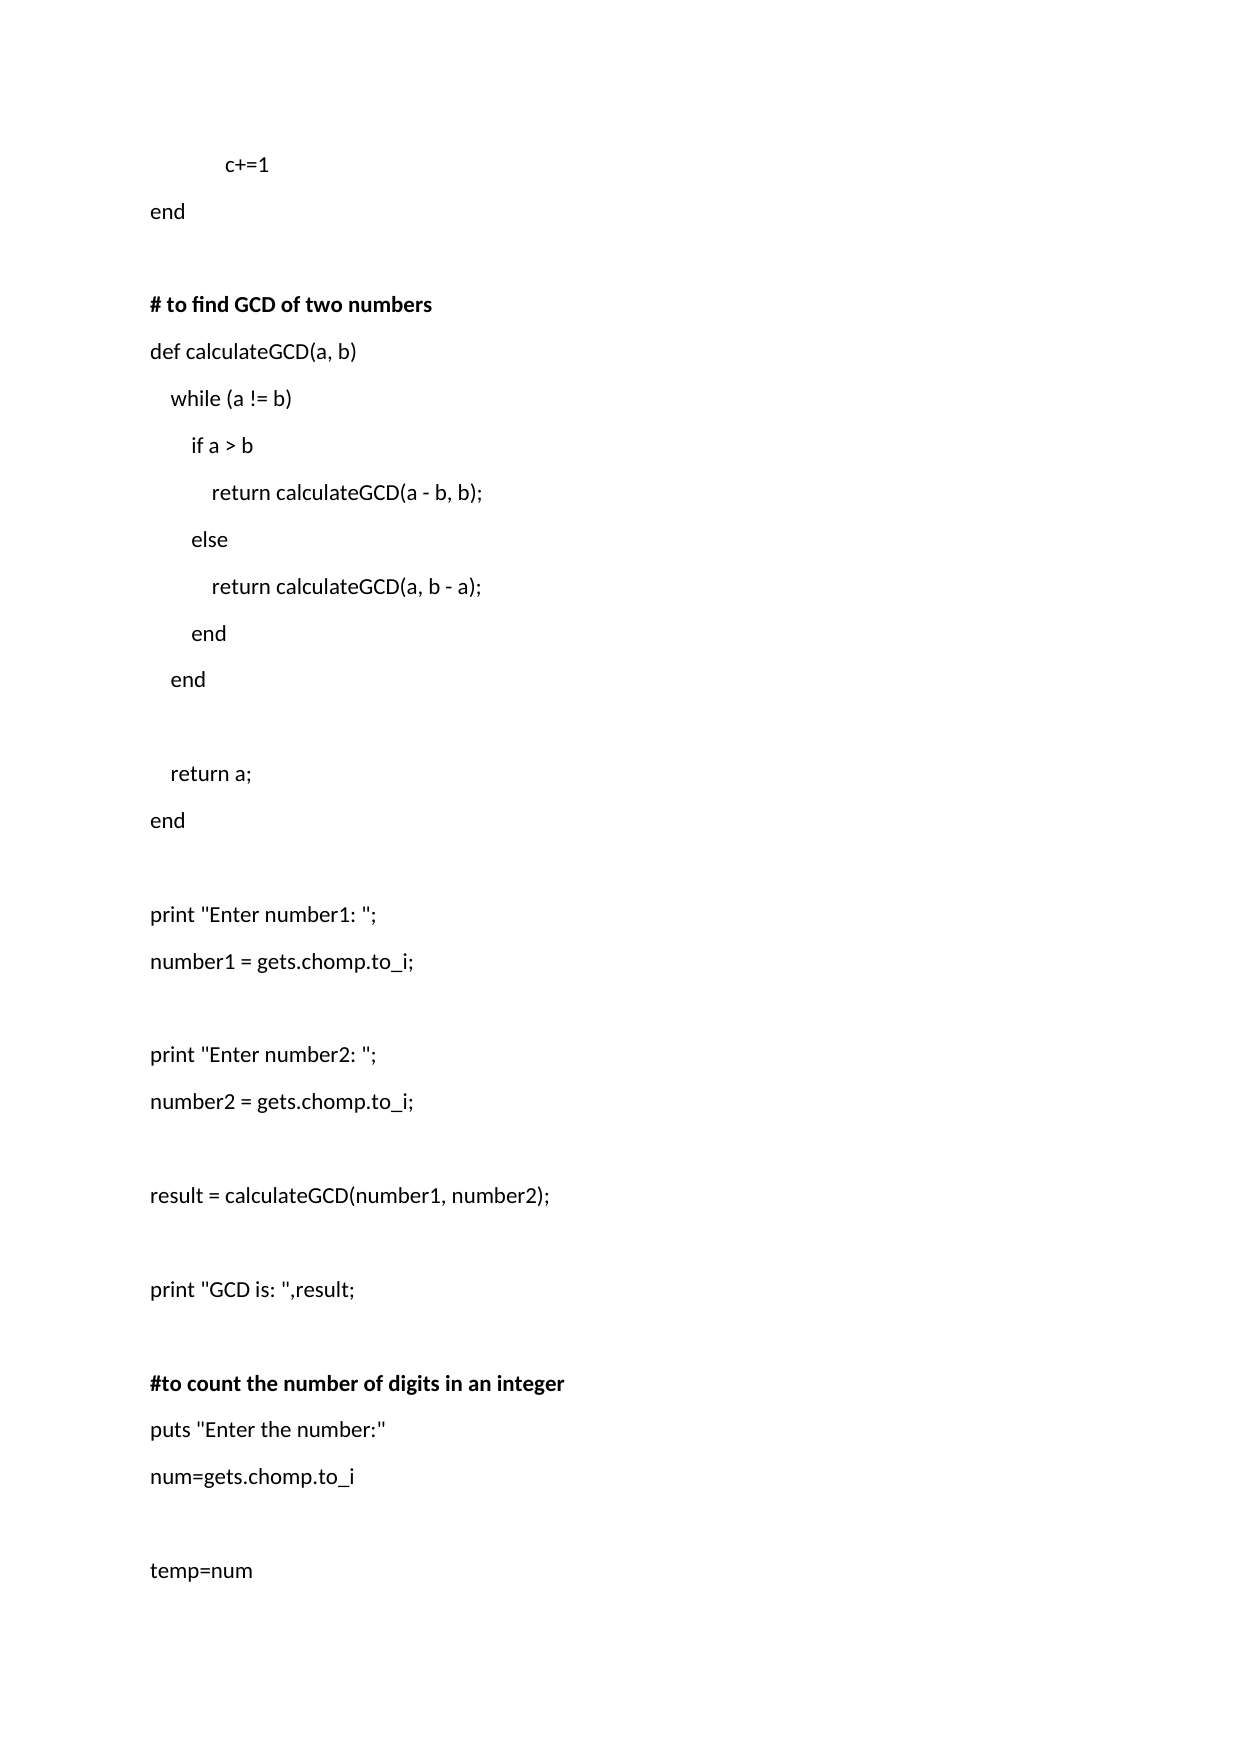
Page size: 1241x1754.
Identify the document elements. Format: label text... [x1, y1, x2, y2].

text if a > b [150, 431, 1090, 459]
text number1 = gets.chomp.to_i; [150, 947, 1090, 975]
text end [150, 666, 1090, 694]
text puts "Enter the number:" [150, 1416, 1090, 1444]
text c+=1 [150, 150, 1090, 178]
text temp=num [150, 1556, 1090, 1584]
text print "Enter number1: "; [150, 900, 1090, 928]
text #to count the number of digits in an integer [150, 1369, 1090, 1397]
text print "Enter number2: "; [150, 1041, 1090, 1069]
text end [150, 197, 1090, 225]
text def calculateGCD(a, b) [150, 337, 1090, 366]
text result = calculateGCD(number1, number2); [150, 1181, 1090, 1209]
text num=gets.chomp.to_i [150, 1462, 1090, 1491]
text return calculateGCD(a, b - a); [150, 572, 1090, 600]
text end [150, 619, 1090, 647]
text print "GCD is: ",result; [150, 1275, 1090, 1303]
text while (a != b) [150, 384, 1090, 412]
text else [150, 525, 1090, 553]
text return a; [150, 759, 1090, 787]
text return calculateGCD(a - b, b); [150, 478, 1090, 506]
text # to find GCD of two numbers [150, 291, 1090, 319]
text end [150, 806, 1090, 834]
text number2 = gets.chomp.to_i; [150, 1087, 1090, 1116]
